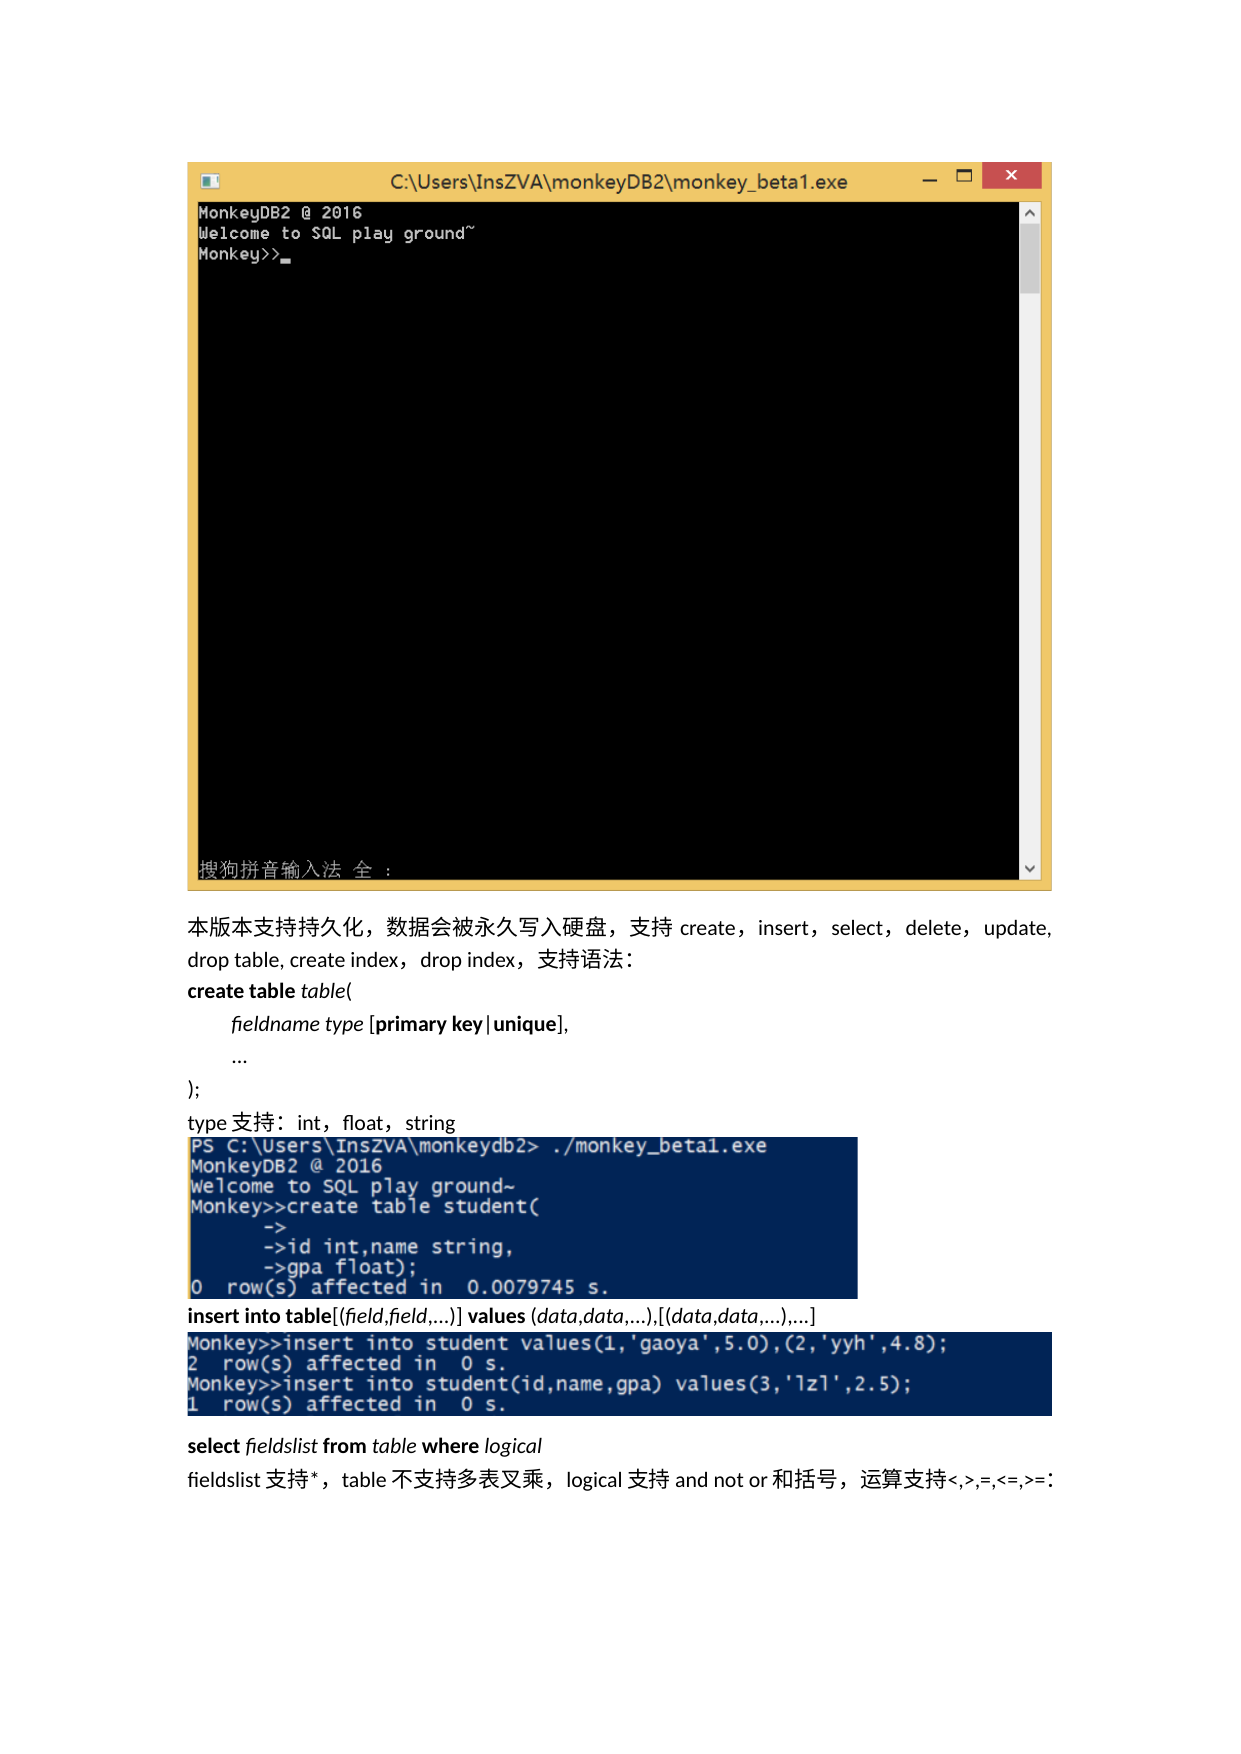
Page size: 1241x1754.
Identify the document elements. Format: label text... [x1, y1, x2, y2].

text ); [187, 1072, 1053, 1104]
text type支持：int，float，string [187, 1104, 1053, 1137]
text create table table( [187, 974, 1053, 1007]
text fieldname type [primary key|unique], [187, 1007, 1053, 1039]
picture [187, 1332, 1052, 1416]
text select fieldslist from table where logical [187, 1429, 1053, 1462]
text ... [187, 1039, 1053, 1072]
picture [187, 1137, 858, 1299]
picture [187, 162, 1052, 891]
text insert into table[(field,field,...)] values (data,data,...),[(data,data,...),...] [187, 1299, 1053, 1332]
text 本版本支持持久化，数据会被永久写入硬盘，支持create，insert，select，delete，update, drop table, create index，drop index，支持语法： [187, 909, 1053, 974]
text fieldslist支持*，table不支持多表叉乘，logical支持and not or和括号，运算支持<,>,=,<=,>=： [187, 1462, 1053, 1494]
